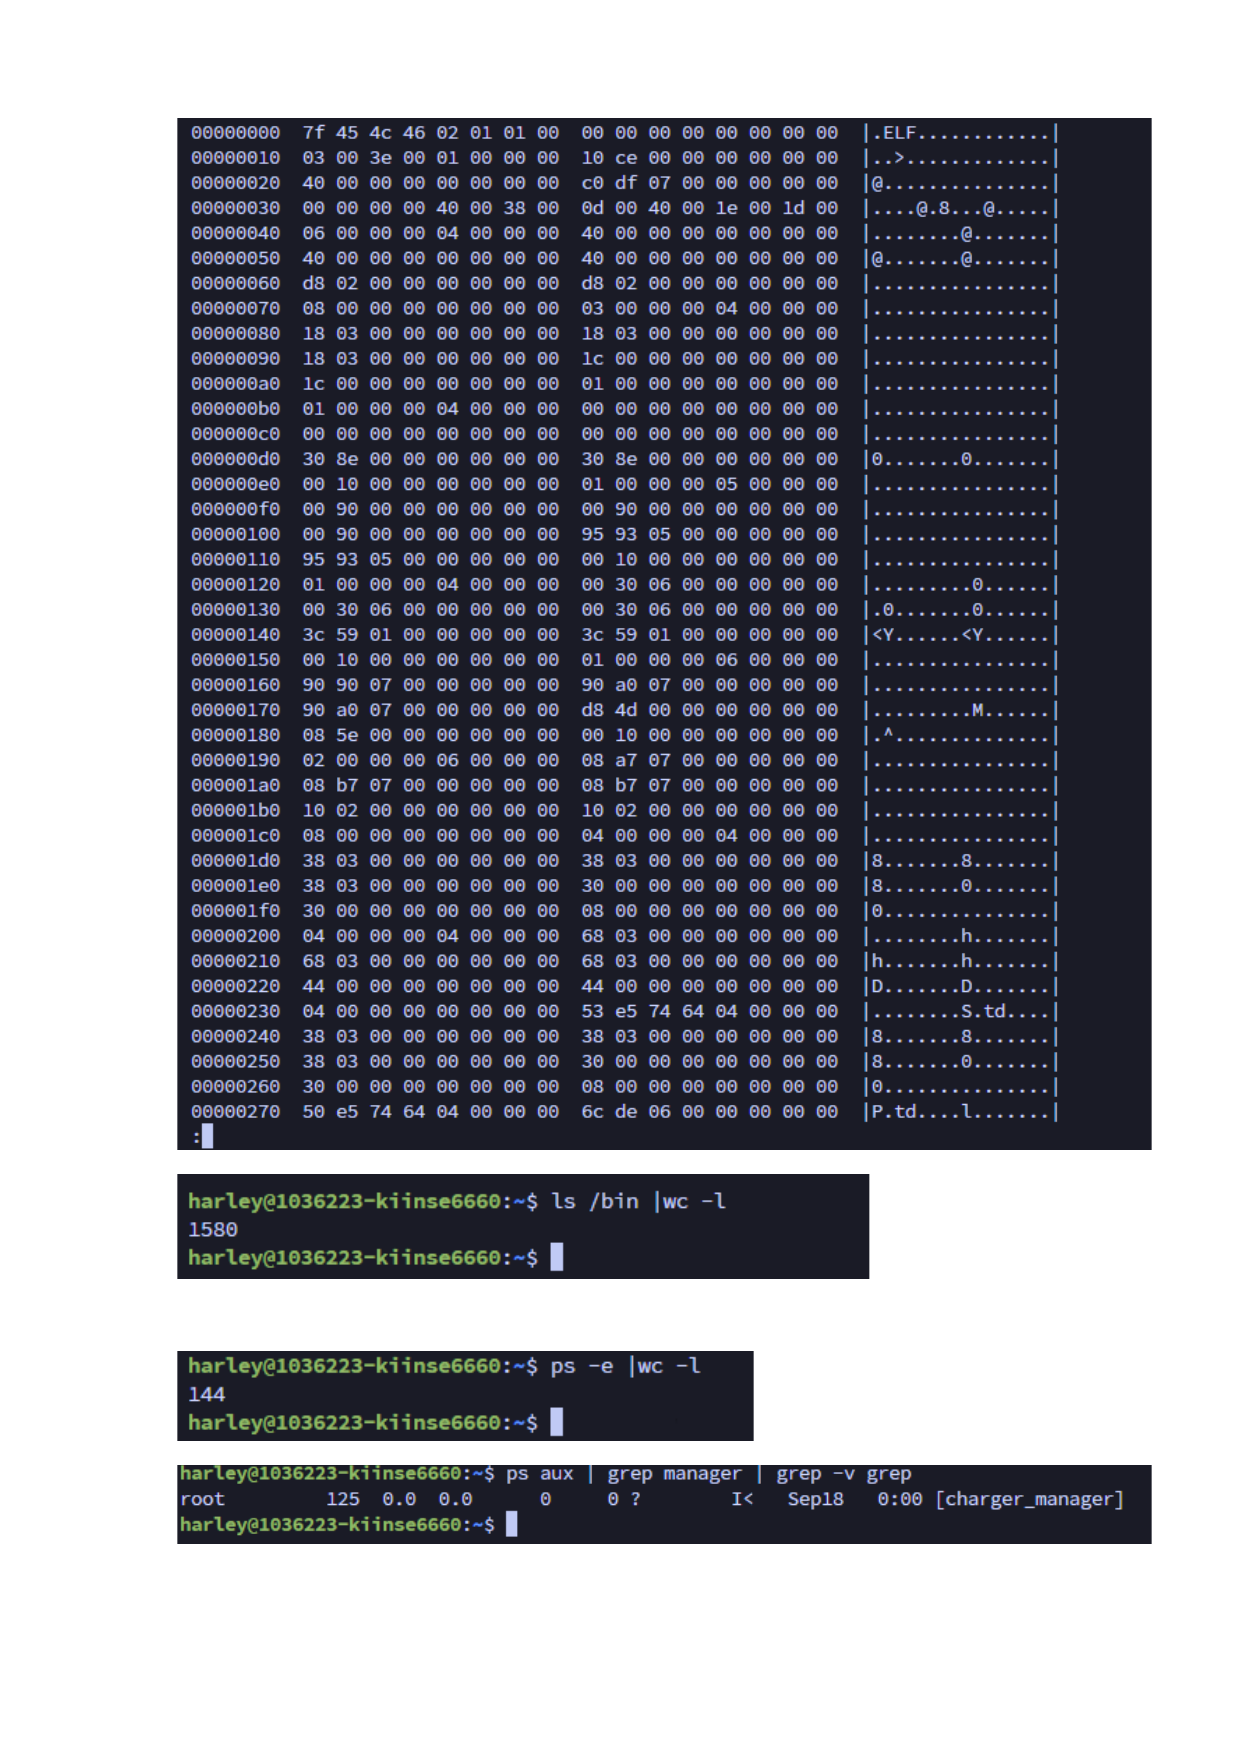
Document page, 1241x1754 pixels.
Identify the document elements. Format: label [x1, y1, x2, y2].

picture [177, 1465, 1152, 1544]
picture [177, 1351, 754, 1441]
picture [177, 1174, 870, 1279]
picture [177, 118, 1152, 1150]
